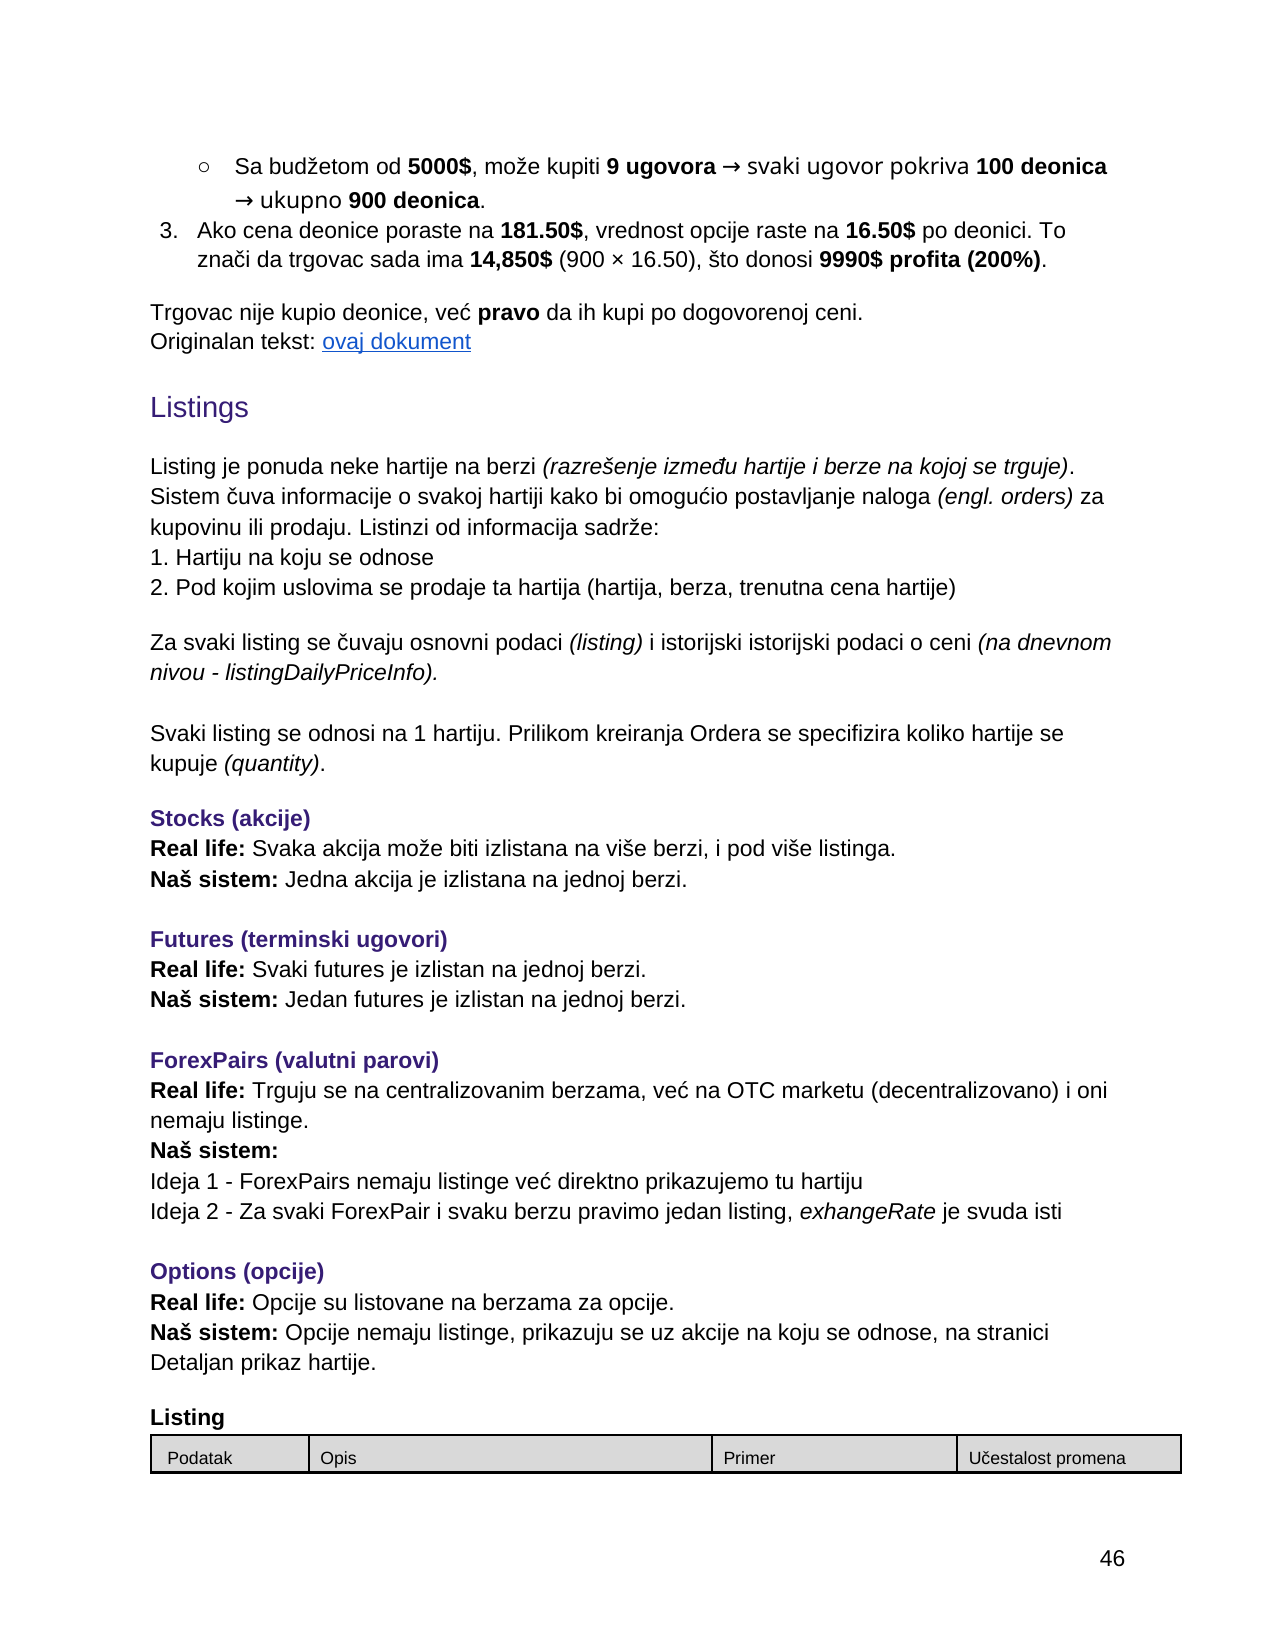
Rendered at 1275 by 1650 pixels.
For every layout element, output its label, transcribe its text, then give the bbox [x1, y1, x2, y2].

text Svaki listing se odnosi na 1 hartiju. Prilikom kreiranja Ordera se specifizira koliko hartije se kupuje (quantity). [150, 720, 1125, 776]
text Listing [150, 1404, 1125, 1431]
table_header Učestalost promena [958, 1436, 1180, 1471]
list Ako cena deonice poraste na 181.50$, vrednost opcije raste na 16.50$ po deonici. To znači da trgovac sada ima 14,850$ (900 × 16.50), što donosi 9990$ profita (200%). [159, 217, 1125, 272]
text Stocks (akcije) Real life: Svaka akcija može biti izlistana na više berzi, i pod više listinga. Naš sistem: Jedna akcija je izlistana na jednoj berzi. Futures (terminski ugovori) Real life: Svaki futures je izlistan na jednoj berzi. Naš sistem: Jedan futures je izlistan na jednoj berzi. ForexPairs (valutni parovi) Real life: Trguju se na centralizovanim berzama, već na OTC marketu (decentralizovano) i oni nemaju listinge. Naš sistem: Ideja 1 - ForexPairs nemaju listinge već direktno prikazujemo tu hartiju Ideja 2 - Za svaki ForexPair i svaku berzu pravimo jedan listing, exhangeRate je svuda isti Options (opcije) Real life: Opcije su listovane na berzama za opcije. Naš sistem: Opcije nemaju listinge, prikazuju se uz akcije na koju se odnose, na stranici Detaljan prikaz hartije. [150, 805, 1125, 1375]
text Trgovac nije kupio deonice, već pravo da ih kupi po dogovorenoj ceni. Originalan tekst: ovaj dokument [150, 299, 1125, 354]
table_header Podatak [152, 1436, 308, 1471]
text Za svaki listing se čuvaju osnovni podaci (listing) i istorijski istorijski podaci o ceni (na dnevnom nivou - listingDailyPriceInfo). [150, 629, 1125, 686]
subtitle Listings [150, 389, 1125, 423]
text Listing je ponuda neke hartije na berzi (razrešenje između hartije i berze na kojoj se trguje). Sistem čuva informacije o svakoj hartiji kako bi omogućio postavljanje naloga (engl. orders) za kupovinu ili prodaju. Listinzi od informacija sadrže: 1. Hartiju na koju se odnose 2. Pod kojim uslovima se prodaje ta hartija (hartija, berza, trenutna cena hartije) [150, 453, 1125, 600]
table_header Opis [310, 1436, 711, 1471]
list Sa budžetom od 5000$, može kupiti 9 ugovora → svaki ugovor pokriva 100 deonica → ukupno 900 deonica. [197, 150, 1125, 215]
table_header Primer [713, 1436, 956, 1471]
